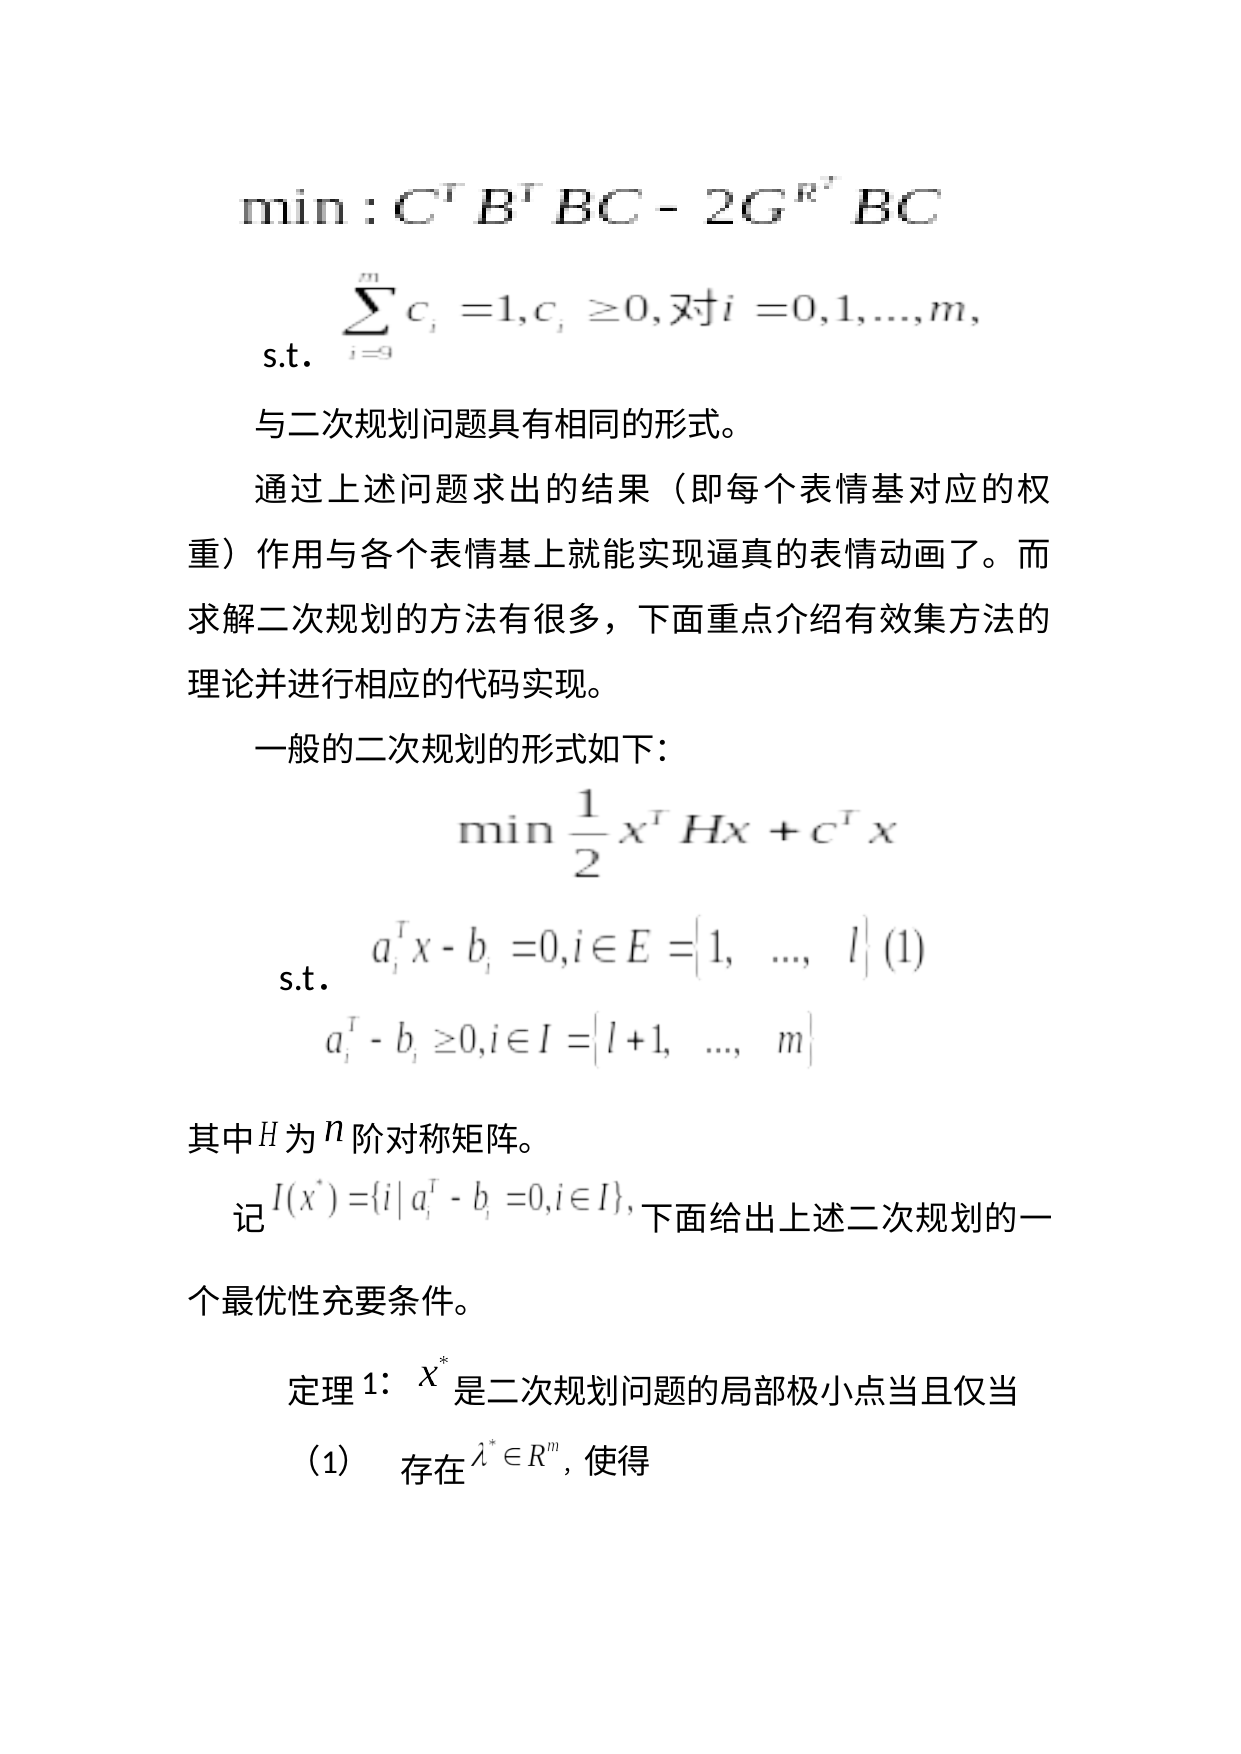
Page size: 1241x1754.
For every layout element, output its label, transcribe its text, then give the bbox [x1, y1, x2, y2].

text 记下面给出上述二次规划的一个最优性充要条件。 [187, 1169, 1053, 1332]
text 与二次规划问题具有相同的形式。 [187, 389, 1053, 454]
text 定理1：是二次规划问题的局部极小点当且仅当 [187, 1332, 1053, 1429]
text s.t． [187, 259, 1053, 389]
text 其中为阶对称矩阵。 [187, 1104, 1053, 1169]
text 一般的二次规划的形式如下： [187, 714, 1053, 779]
list 存在，使得 [287, 1429, 1053, 1494]
text 通过上述问题求出的结果（即每个表情基对应的权重）作用与各个表情基上就能实现逼真的表情动画了。而求解二次规划的方法有很多，下面重点介绍有效集方法的理论并进行相应的代码实现。 [187, 454, 1053, 714]
text s.t． [187, 909, 1053, 1007]
